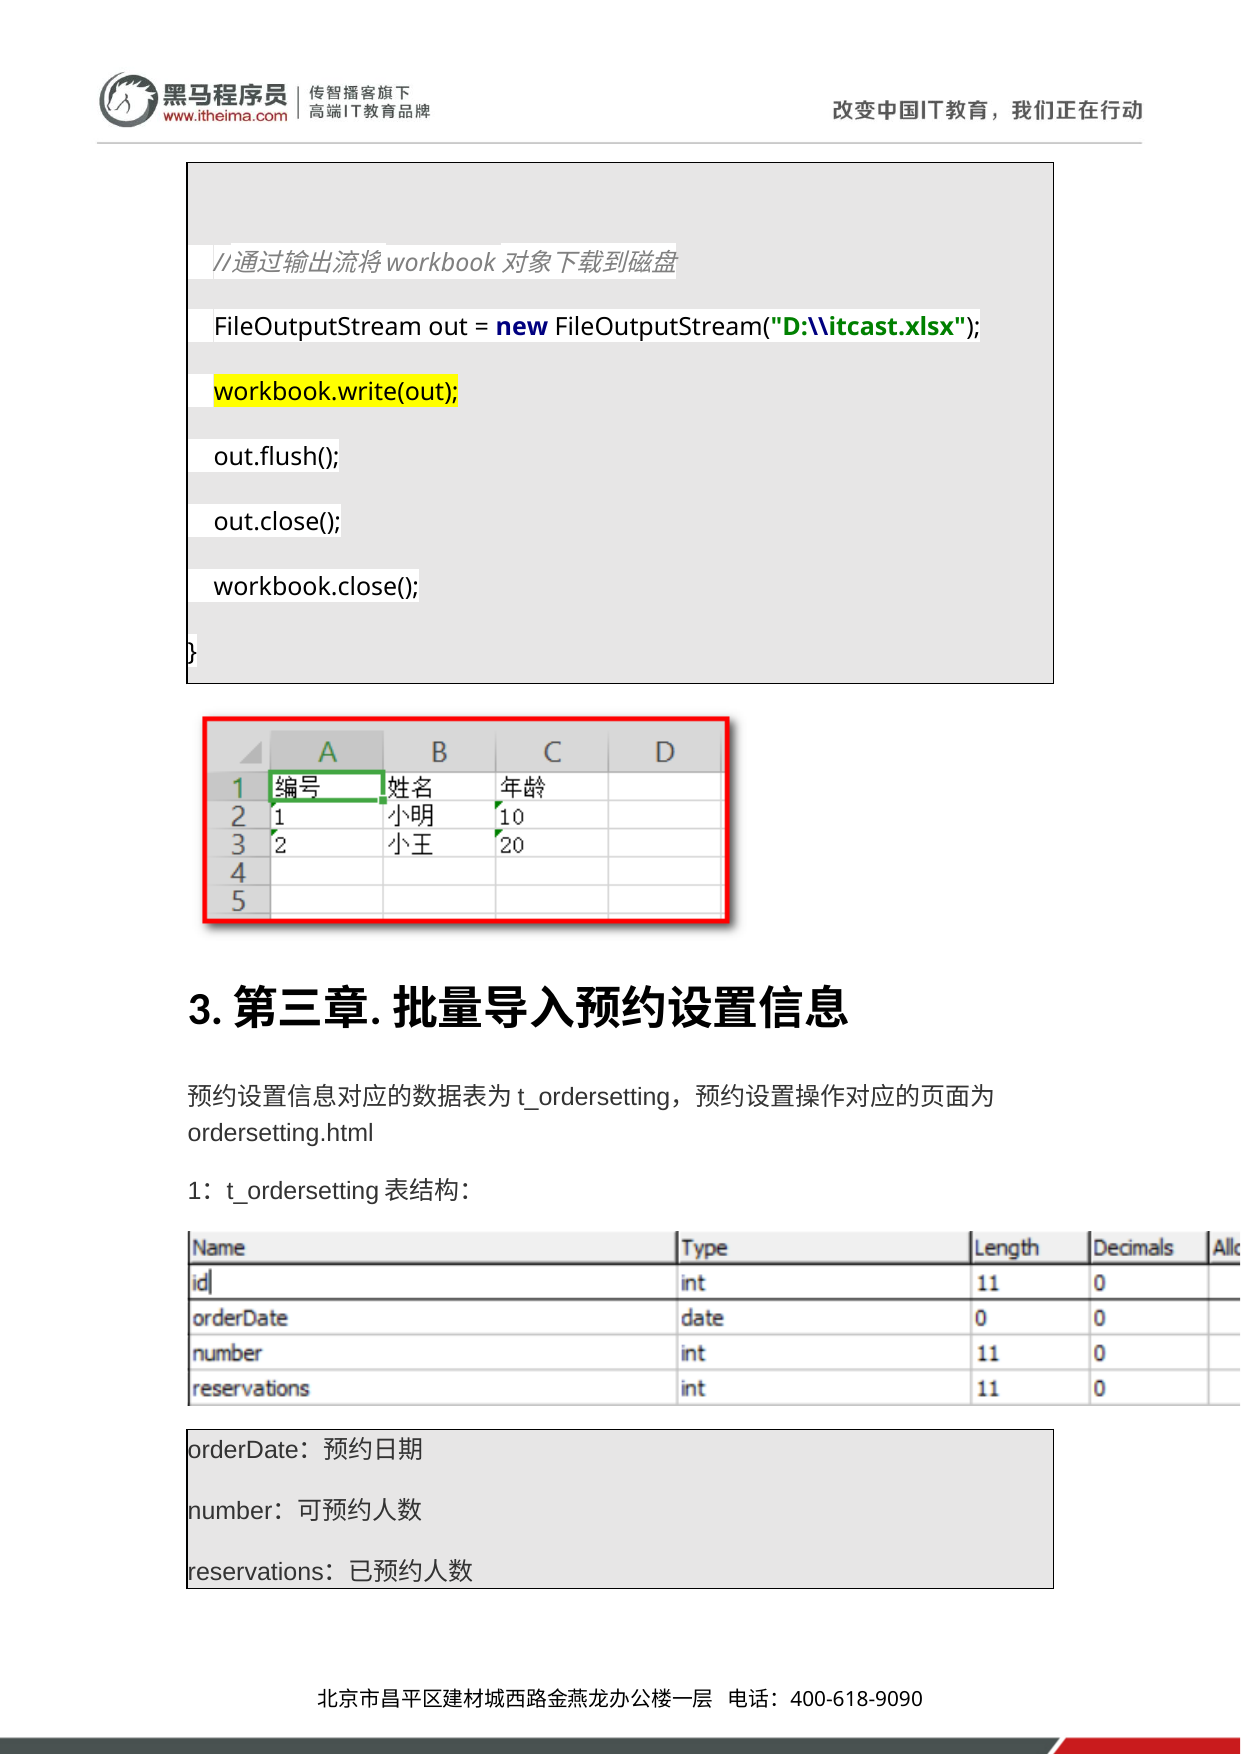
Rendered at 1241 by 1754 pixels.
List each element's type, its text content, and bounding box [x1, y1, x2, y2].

text number：可预约人数 [188, 1490, 1053, 1527]
picture [0, 1, 1241, 151]
picture [0, 1678, 1241, 1754]
subtitle 第三章. 批量导入预约设置信息 [187, 972, 1053, 1038]
text reservations：已预约人数 [188, 1551, 1053, 1588]
text orderDate：预约日期 [188, 1430, 1053, 1466]
picture [187, 701, 747, 941]
picture [187, 1231, 1241, 1406]
text 1：t_ordersetting表结构： [187, 1170, 1053, 1206]
text 预约设置信息对应的数据表为t_ordersetting，预约设置操作对应的页面为ordersetting.html [187, 1076, 1053, 1147]
